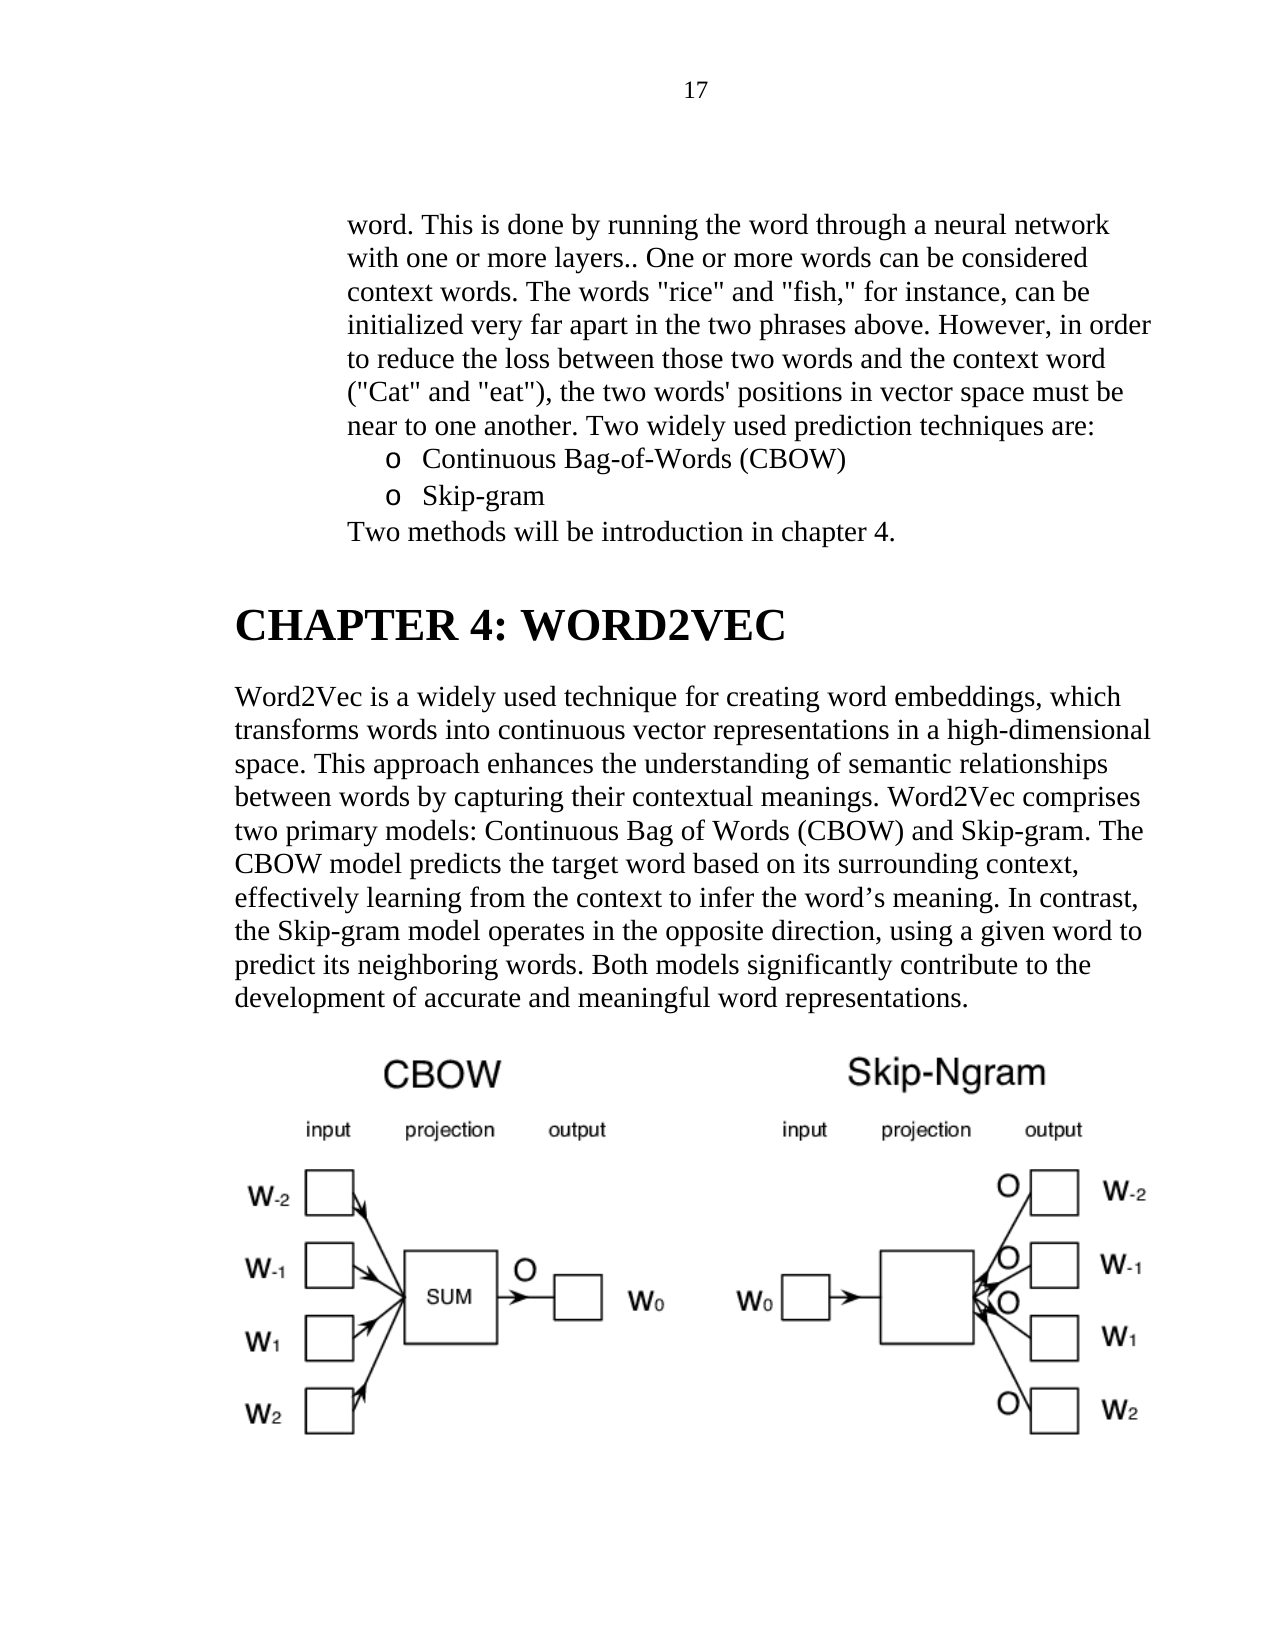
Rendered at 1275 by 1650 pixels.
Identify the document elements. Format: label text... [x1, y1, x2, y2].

text Word2Vec is a widely used technique for creating word embeddings, which transforms words into continuous vector representations in a high-dimensional space. This approach enhances the understanding of semantic relationships between words by capturing their contextual meanings. Word2Vec comprises two primary models: Continuous Bag of Words (CBOW) and Skip-gram. The CBOW model predicts the target word based on its surrounding context, effectively learning from the context to infer the word’s meaning. In contrast, the Skip-gram model operates in the opposite direction, using a given word to predict its neighboring words. Both models significantly contribute to the development of accurate and meaningful word representations. [234, 679, 1157, 1014]
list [347, 207, 1157, 442]
list Two methods will be introduction in chapter 4. [347, 514, 1157, 547]
subtitle CHAPTER 4: WORD2VEC [234, 597, 1157, 650]
list Skip-gram [384, 478, 1157, 514]
list Continuous Bag-of-Words (CBOW) [384, 442, 1157, 478]
picture [234, 1047, 1157, 1436]
